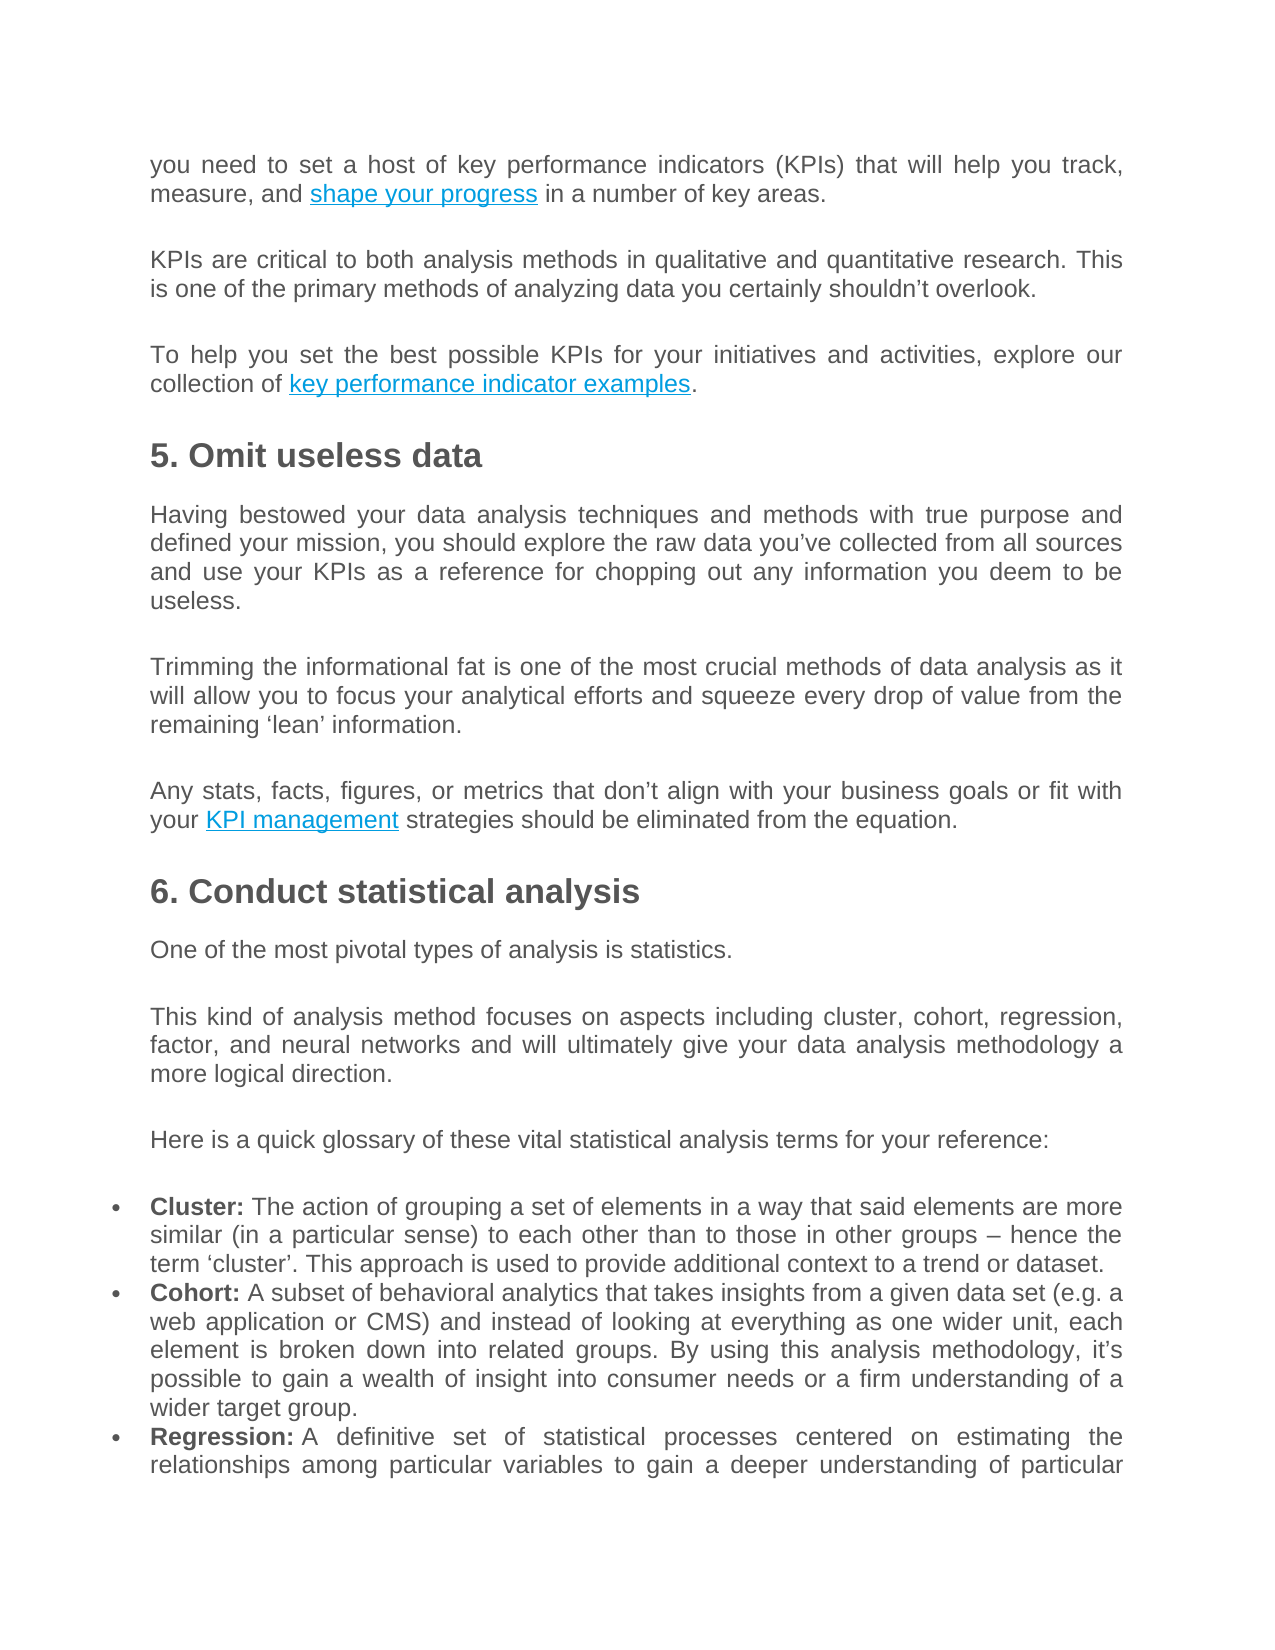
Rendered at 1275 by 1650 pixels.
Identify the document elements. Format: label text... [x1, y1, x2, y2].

text One of the most pivotal types of analysis is statistics. [150, 935, 1125, 964]
text 6. Conduct statistical analysis [150, 871, 1125, 910]
text This kind of analysis method focuses on aspects including cluster, cohort, regression, factor, and neural networks and will ultimately give your data analysis methodology a more logical direction. [150, 1002, 1125, 1088]
text 5. Omit useless data [150, 435, 1125, 474]
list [112, 1422, 1125, 1479]
text Trimming the informational fat is one of the most crucial methods of data analysis as it will allow you to focus your analytical efforts and squeeze every drop of value from the remaining ‘lean’ information. [150, 652, 1125, 738]
list Cohort: A subset of behavioral analytics that takes insights from a given data set (e.g. a web application or CMS) and instead of looking at everything as one wider unit, each element is broken down into related groups. By using this analysis methodology, it’s possible to gain a wealth of insight into consumer needs or a firm understanding of a wider target group. [112, 1278, 1125, 1422]
text Any stats, facts, figures, or metrics that don’t align with your business goals or fit with your KPI management strategies should be eliminated from the equation. [150, 776, 1125, 833]
text KPIs are critical to both analysis methods in qualitative and quantitative research. This is one of the primary methods of analyzing data you certainly shouldn’t overlook. [150, 245, 1125, 302]
list Cluster: The action of grouping a set of elements in a way that said elements are more similar (in a particular sense) to each other than to those in other groups – hence the term ‘cluster’. This approach is used to provide additional context to a trend or dataset. [112, 1192, 1125, 1278]
text Having bestowed your data analysis techniques and methods with true purpose and defined your mission, you should explore the raw data you’ve collected from all sources and use your KPIs as a reference for chopping out any information you deem to be useless. [150, 499, 1125, 614]
text To help you set the best possible KPIs for your initiatives and activities, explore our collection of key performance indicator examples. [150, 340, 1125, 397]
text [150, 150, 1125, 207]
text Here is a quick glossary of these vital statistical analysis terms for your reference: [150, 1125, 1125, 1154]
